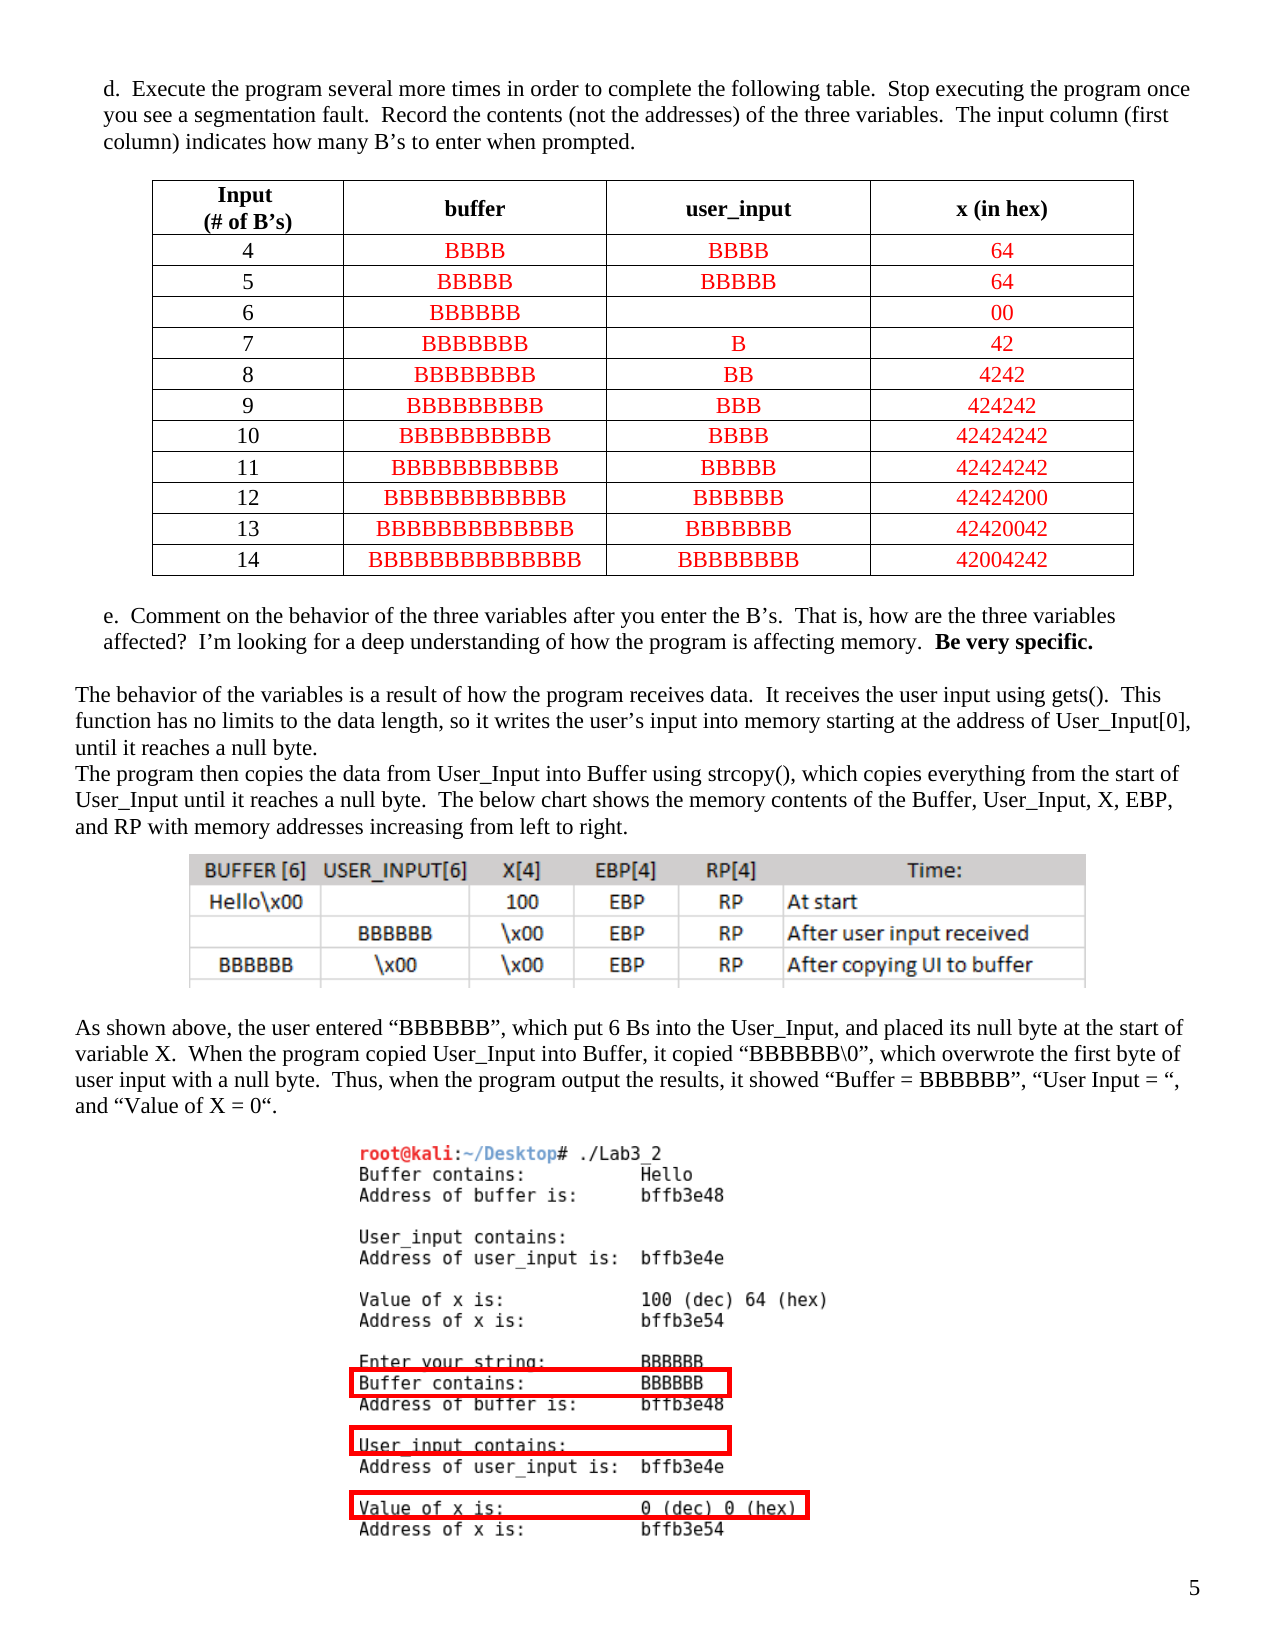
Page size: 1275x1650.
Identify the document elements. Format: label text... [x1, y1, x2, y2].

table_cell 42424200 [871, 483, 1133, 513]
table_cell BB [607, 359, 870, 389]
table_cell 7 [153, 328, 343, 358]
table_header Input (# of B’s) [153, 181, 343, 234]
table_cell BBBBBBBBBBBBBB [344, 545, 606, 574]
table_cell 6 [153, 297, 343, 327]
table_cell BBBBBBBBBBBBB [344, 514, 606, 543]
table_cell BBBBBBBBBBBB [344, 483, 606, 513]
text The behavior of the variables is a result of how the program receives data. It receives the user input using gets(). This function has no limits to the data length, so it writes the user’s input into memory starting at the address of User_Input[0], until it reaches a null byte. [75, 681, 1200, 760]
table_cell 42 [871, 328, 1133, 358]
table_cell 42424242 [871, 452, 1133, 482]
table_cell 10 [153, 421, 343, 451]
table_cell 00 [871, 297, 1133, 327]
table_cell BBBBBBBBBBB [344, 452, 606, 482]
table_cell 64 [871, 266, 1133, 296]
table_cell 13 [153, 514, 343, 543]
table_cell BBBBBB [344, 297, 606, 327]
table_cell 64 [871, 235, 1133, 265]
table_cell 42420042 [871, 514, 1133, 543]
table_cell BBBBBBBB [607, 545, 870, 574]
table_cell 9 [153, 390, 343, 420]
table_cell BBB [607, 390, 870, 420]
table_cell BBBBB [344, 266, 606, 296]
table_cell BBBBBB [607, 483, 870, 513]
picture [360, 1430, 727, 1451]
text The program then copies the data from User_Input into Buffer using strcopy(), which copies everything from the start of User_Input until it reaches a null byte. The below chart shows the memory contents of the Buffer, User_Input, X, EBP, and RP with memory addresses increasing from left to right. [75, 760, 1200, 839]
table_cell BBBBBBBBB [344, 390, 606, 420]
table_cell BBBBBBB [344, 328, 606, 358]
text As shown above, the user entered “BBBBBB”, which put 6 Bs into the User_Input, and placed its null byte at the start of variable X. When the program copied User_Input into Buffer, it copied “BBBBBB\0”, which overwrote the first byte of user input with a null byte. Thus, when the program output the results, it showed “Buffer = BBBBBB”, “User Input = “, and “Value of X = 0“. [75, 1013, 1200, 1119]
table_cell BBBB [607, 421, 870, 451]
table_header buffer [344, 181, 606, 234]
text d. Execute the program several more times in order to complete the following table. Stop executing the program once you see a segmentation fault. Record the contents (not the addresses) of the three variables. The input column (first column) indicates how many B’s to enter when prompted. [103, 75, 1200, 154]
picture [360, 1372, 727, 1394]
table_cell 42004242 [871, 545, 1133, 574]
table_cell BBBBBBB [607, 514, 870, 543]
table_cell [607, 297, 870, 327]
table_header user_input [607, 181, 870, 234]
text e. Comment on the behavior of the three variables after you enter the B’s. That is, how are the three variables affected? I’m looking for a deep understanding of how the program is affecting memory. Be very specific. [103, 602, 1200, 654]
table_cell BBBBBBBB [344, 359, 606, 389]
table_cell BBBB [607, 235, 870, 265]
table_cell 5 [153, 266, 343, 296]
table_cell 12 [153, 483, 343, 513]
table_cell 14 [153, 545, 343, 574]
table_cell 424242 [871, 390, 1133, 420]
picture [360, 1145, 874, 1560]
picture [189, 854, 1086, 988]
table_cell BBBB [344, 235, 606, 265]
table_cell 11 [153, 452, 343, 482]
table_cell BBBBB [607, 452, 870, 482]
table_header x (in hex) [871, 181, 1133, 234]
table_cell 42424242 [871, 421, 1133, 451]
picture [360, 1495, 805, 1515]
table_cell BBBBBBBBBB [344, 421, 606, 451]
table_cell 4 [153, 235, 343, 265]
table_cell B [607, 328, 870, 358]
table_cell 8 [153, 359, 343, 389]
table_cell 4242 [871, 359, 1133, 389]
table_cell BBBBB [607, 266, 870, 296]
